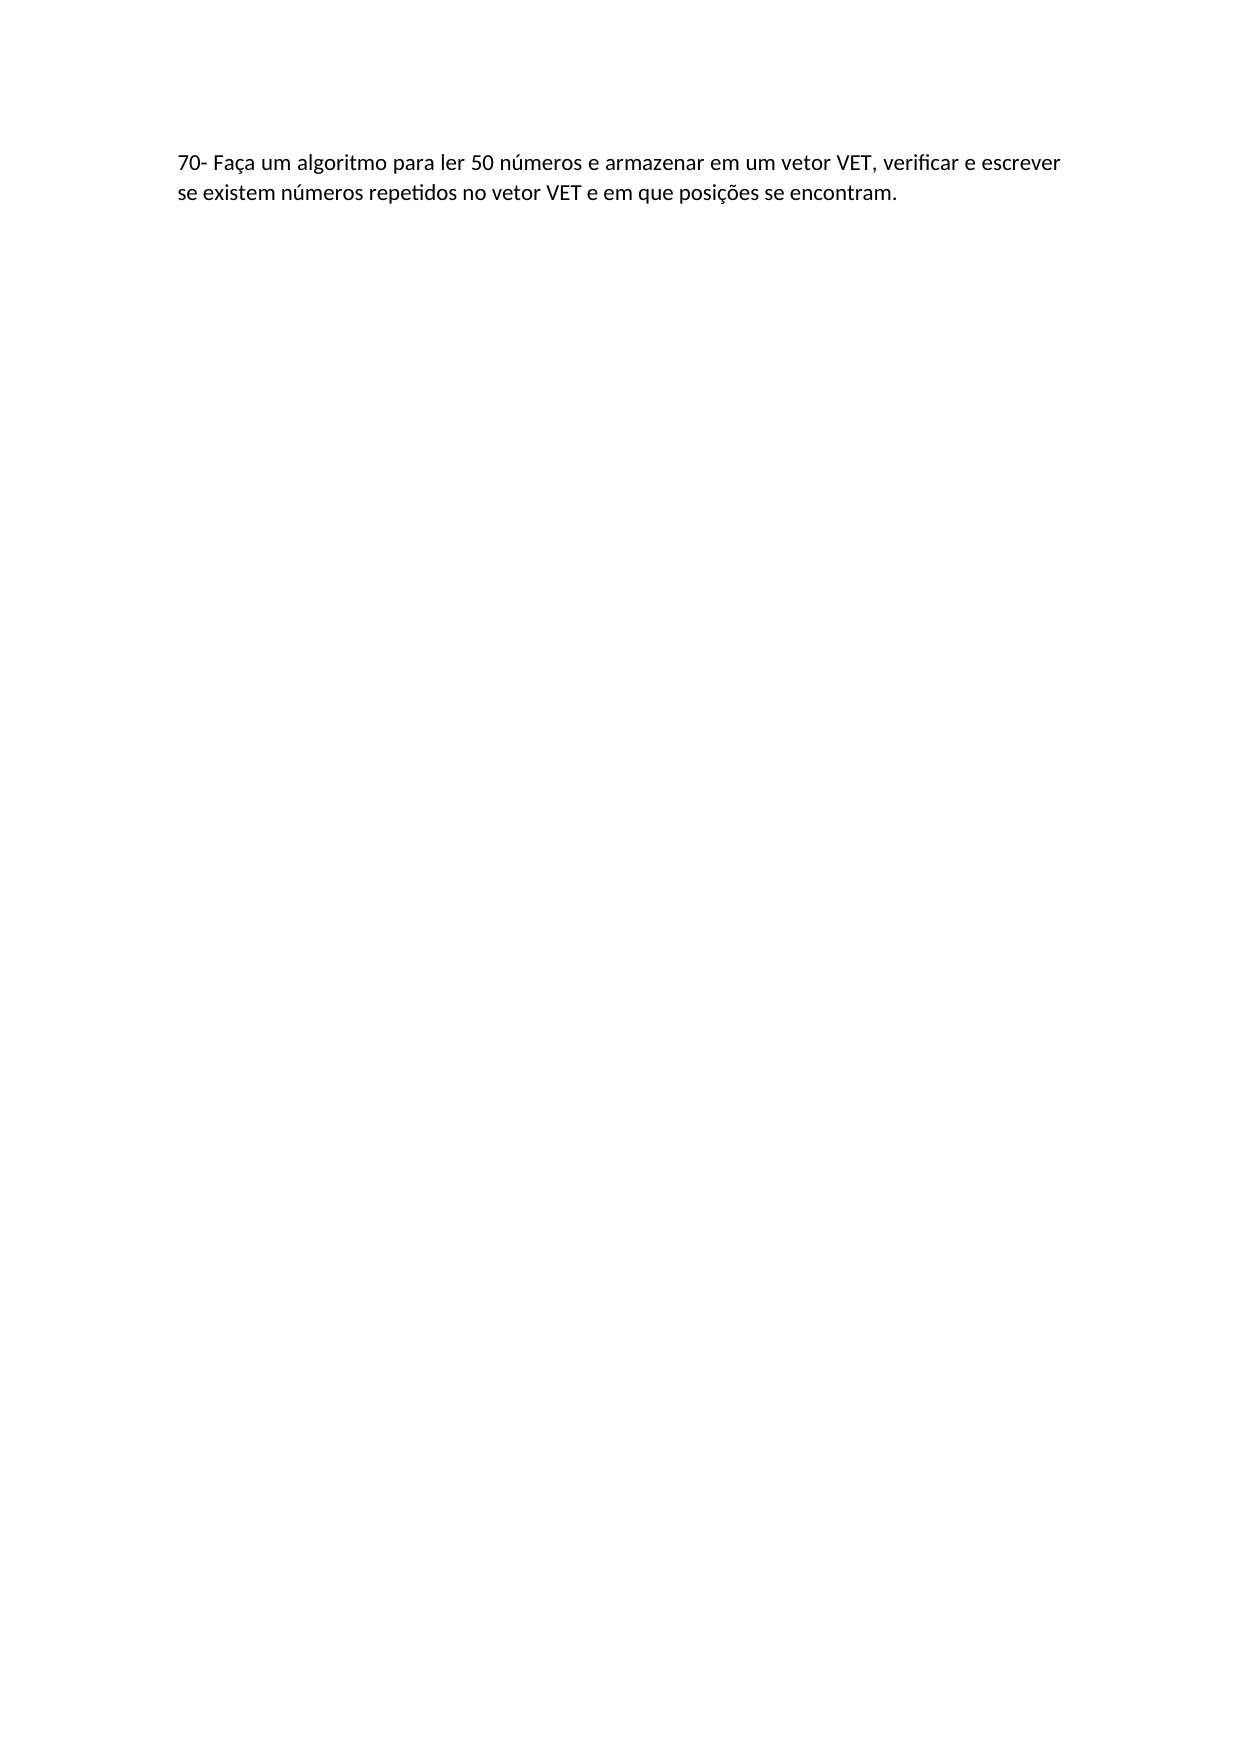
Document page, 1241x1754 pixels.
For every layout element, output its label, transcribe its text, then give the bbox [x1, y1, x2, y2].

text 70- Faça um algoritmo para ler 50 números e armazenar em um vetor VET, verificar e escrever se existem números repetidos no vetor VET e em que posições se encontram. [177, 148, 1063, 206]
